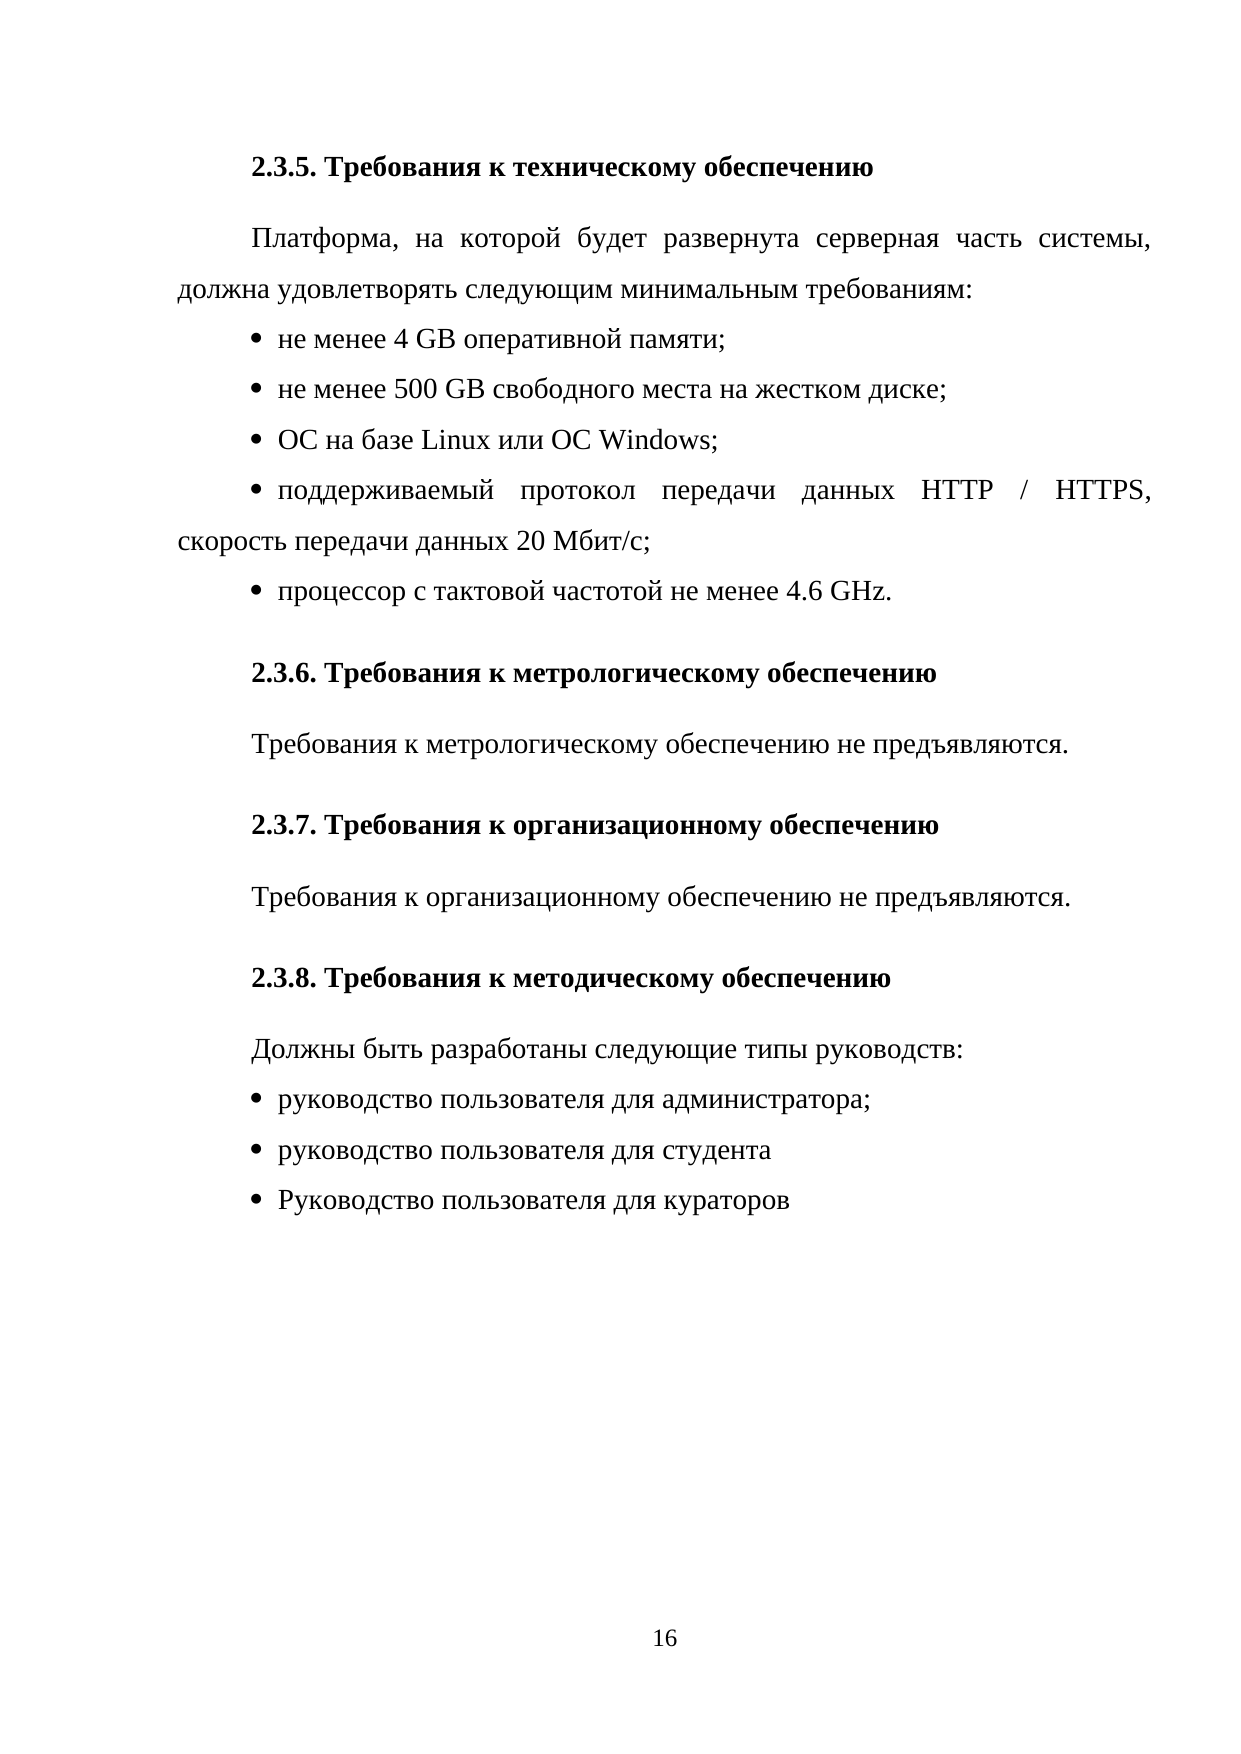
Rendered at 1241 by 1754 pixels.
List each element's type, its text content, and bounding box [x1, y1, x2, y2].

text Требования к метрологическому обеспечению не предъявляются. [177, 726, 1152, 759]
text 2.3.5. Требования к техническому обеспечению [177, 149, 1152, 183]
list руководство пользователя для cтудента [177, 1132, 1152, 1166]
text 2.3.7. Требования к организационному обеспечению [177, 807, 1152, 841]
list OC на базе Linux или ОС Windows; [177, 422, 1152, 456]
text 2.3.6. Требования к метрологическому обеспечению [177, 655, 1152, 688]
list руководство пользователя для администратора; [177, 1082, 1152, 1115]
list поддерживаемый протокол передачи данных HTTP / HTTPS, скорость передачи данных 20 Мбит/с; [177, 472, 1152, 556]
list не менее 500 GB свободного места на жестком диске; [177, 372, 1152, 405]
list не менее 4 GB оперативной памяти; [177, 321, 1152, 355]
text Требования к организационному обеспечению не предъявляются. [177, 879, 1152, 912]
list процессор с тактовой частотой не менее 4.6 GHz. [177, 573, 1152, 607]
text Платформа, на которой будет развернута серверная часть системы, должна удовлетворять следующим минимальным требованиям: [177, 221, 1152, 304]
text 2.3.8. Требования к методическому обеспечению [177, 960, 1152, 994]
list Должны быть разработаны следующие типы руководств: [177, 1031, 1152, 1065]
list Руководство пользователя для кураторов [177, 1182, 1152, 1216]
